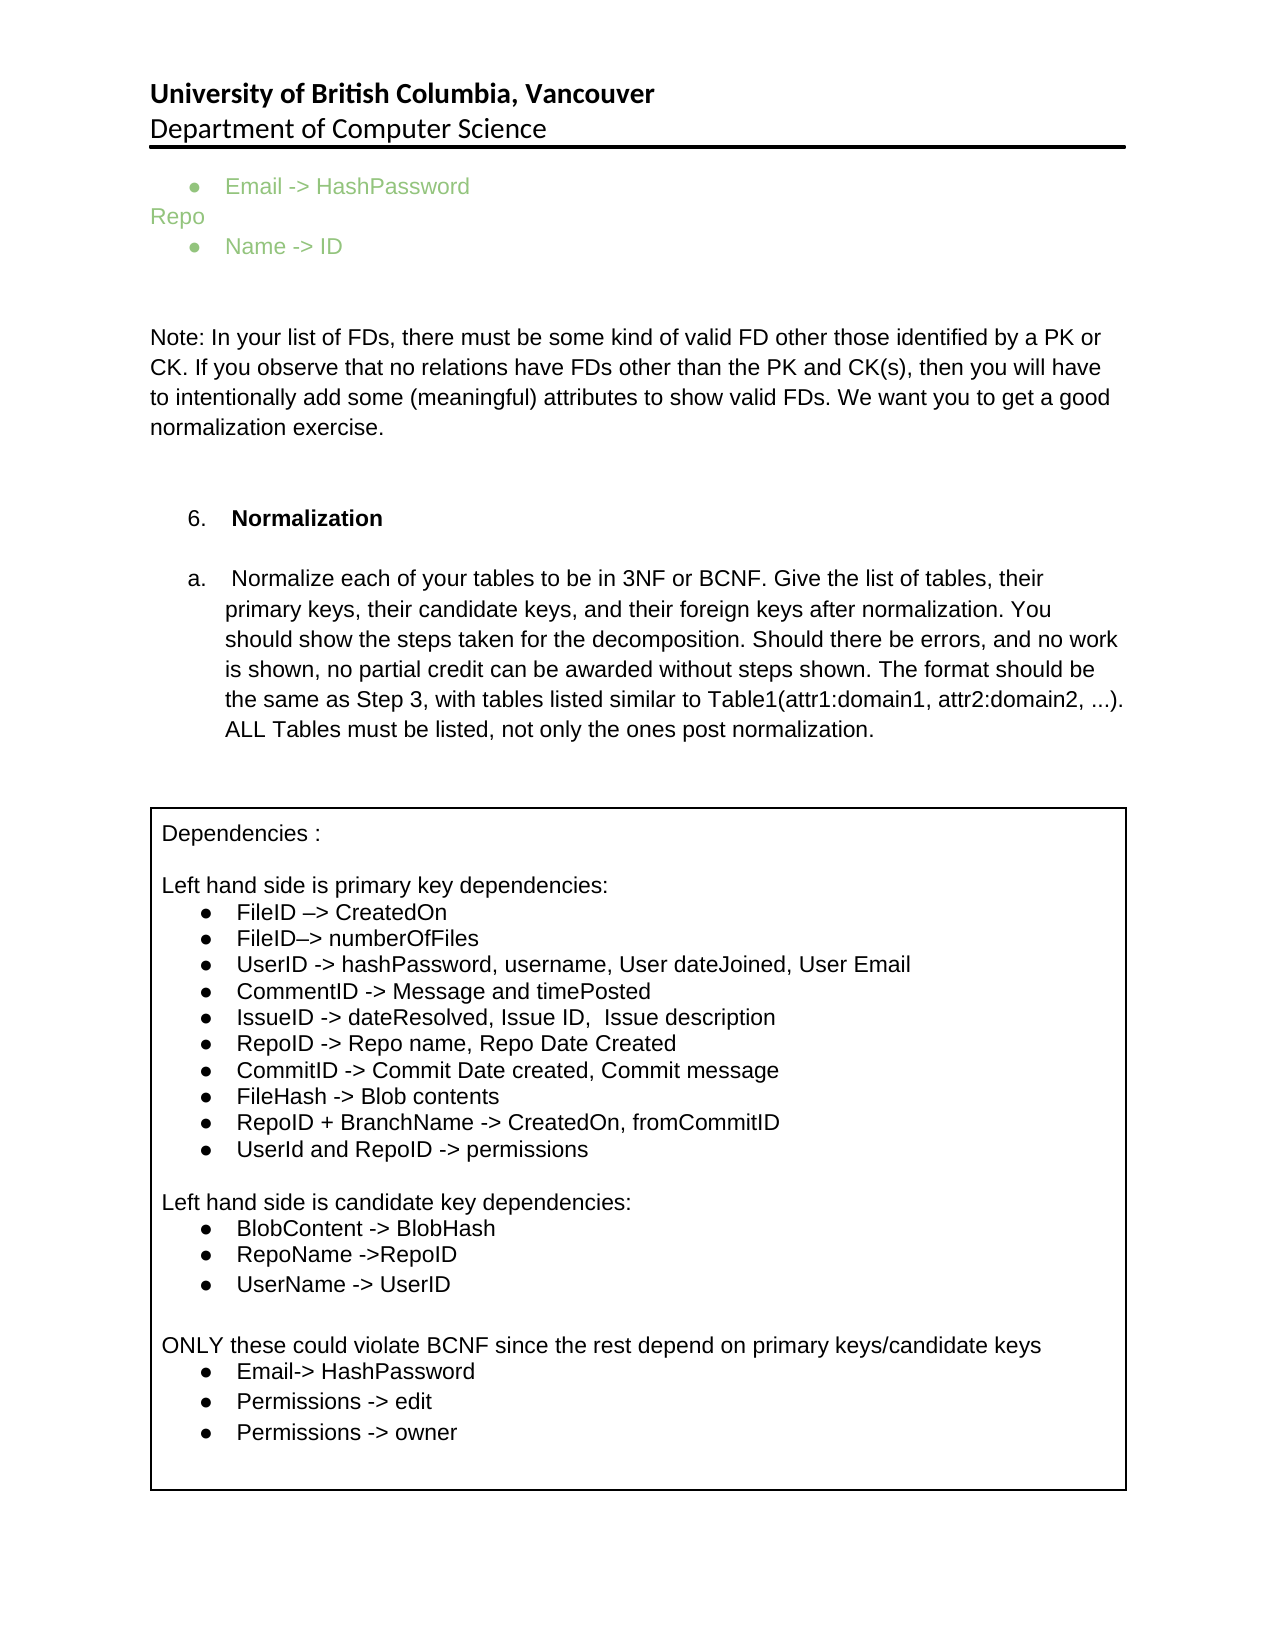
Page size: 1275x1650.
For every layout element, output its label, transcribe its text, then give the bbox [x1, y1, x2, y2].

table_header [152, 809, 1125, 1489]
text Repo [150, 203, 1125, 229]
text Note: In your list of FDs, there must be some kind of valid FD other those identified by a PK or CK. If you observe that no relations have FDs other than the PK and CK(s), then you will have to intentionally add some (meaningful) attributes to show valid FDs. We want you to get a good normalization exercise. [150, 324, 1125, 441]
list Email -> HashPassword [187, 173, 1125, 199]
list Normalization [187, 505, 1125, 531]
list Name -> ID [187, 233, 1125, 259]
list Normalize each of your tables to be in 3NF or BCNF. Give the list of tables, their primary keys, their candidate keys, and their foreign keys after normalization. You should show the steps taken for the decomposition. Should there be errors, and no work is shown, no partial credit can be awarded without steps shown. The format should be the same as Step 3, with tables listed similar to Table1(attr1:domain1, attr2:domain2, ...). ALL Tables must be listed, not only the ones post normalization. [187, 565, 1125, 743]
